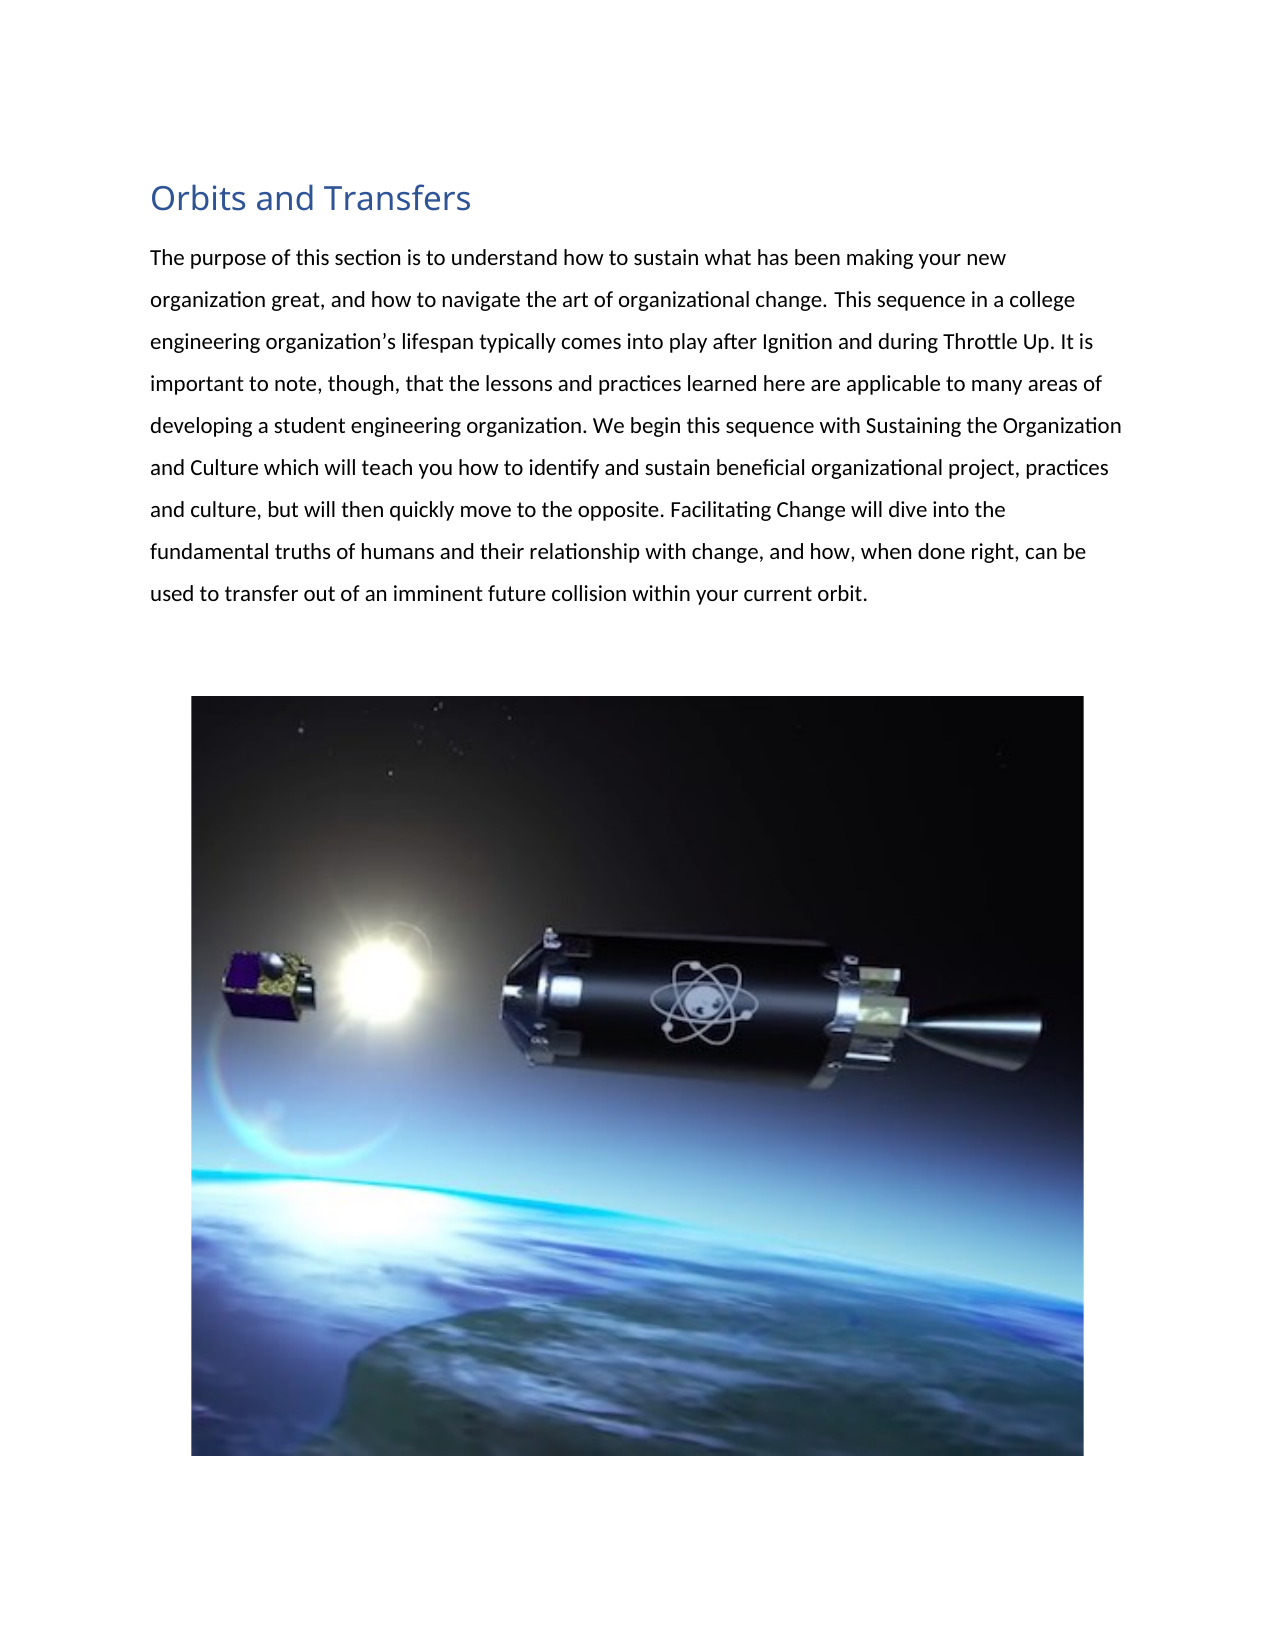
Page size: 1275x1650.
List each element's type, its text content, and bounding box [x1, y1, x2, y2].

picture [191, 696, 1084, 1456]
subtitle Orbits and Transfers [150, 175, 1125, 220]
text The purpose of this section is to understand how to sustain what has been making your new organization great, and how to navigate the art of organizational change. This sequence in a college engineering organization’s lifespan typically comes into play after Ignition and during Throttle Up. It is important to note, though, that the lessons and practices learned here are applicable to many areas of developing a student engineering organization. We begin this sequence with Sustaining the Organization and Culture which will teach you how to identify and sustain beneficial organizational project, practices and culture, but will then quickly move to the opposite. Facilitating Change will dive into the fundamental truths of humans and their relationship with change, and how, when done right, can be used to transfer out of an imminent future collision within your current orbit. [150, 243, 1125, 607]
